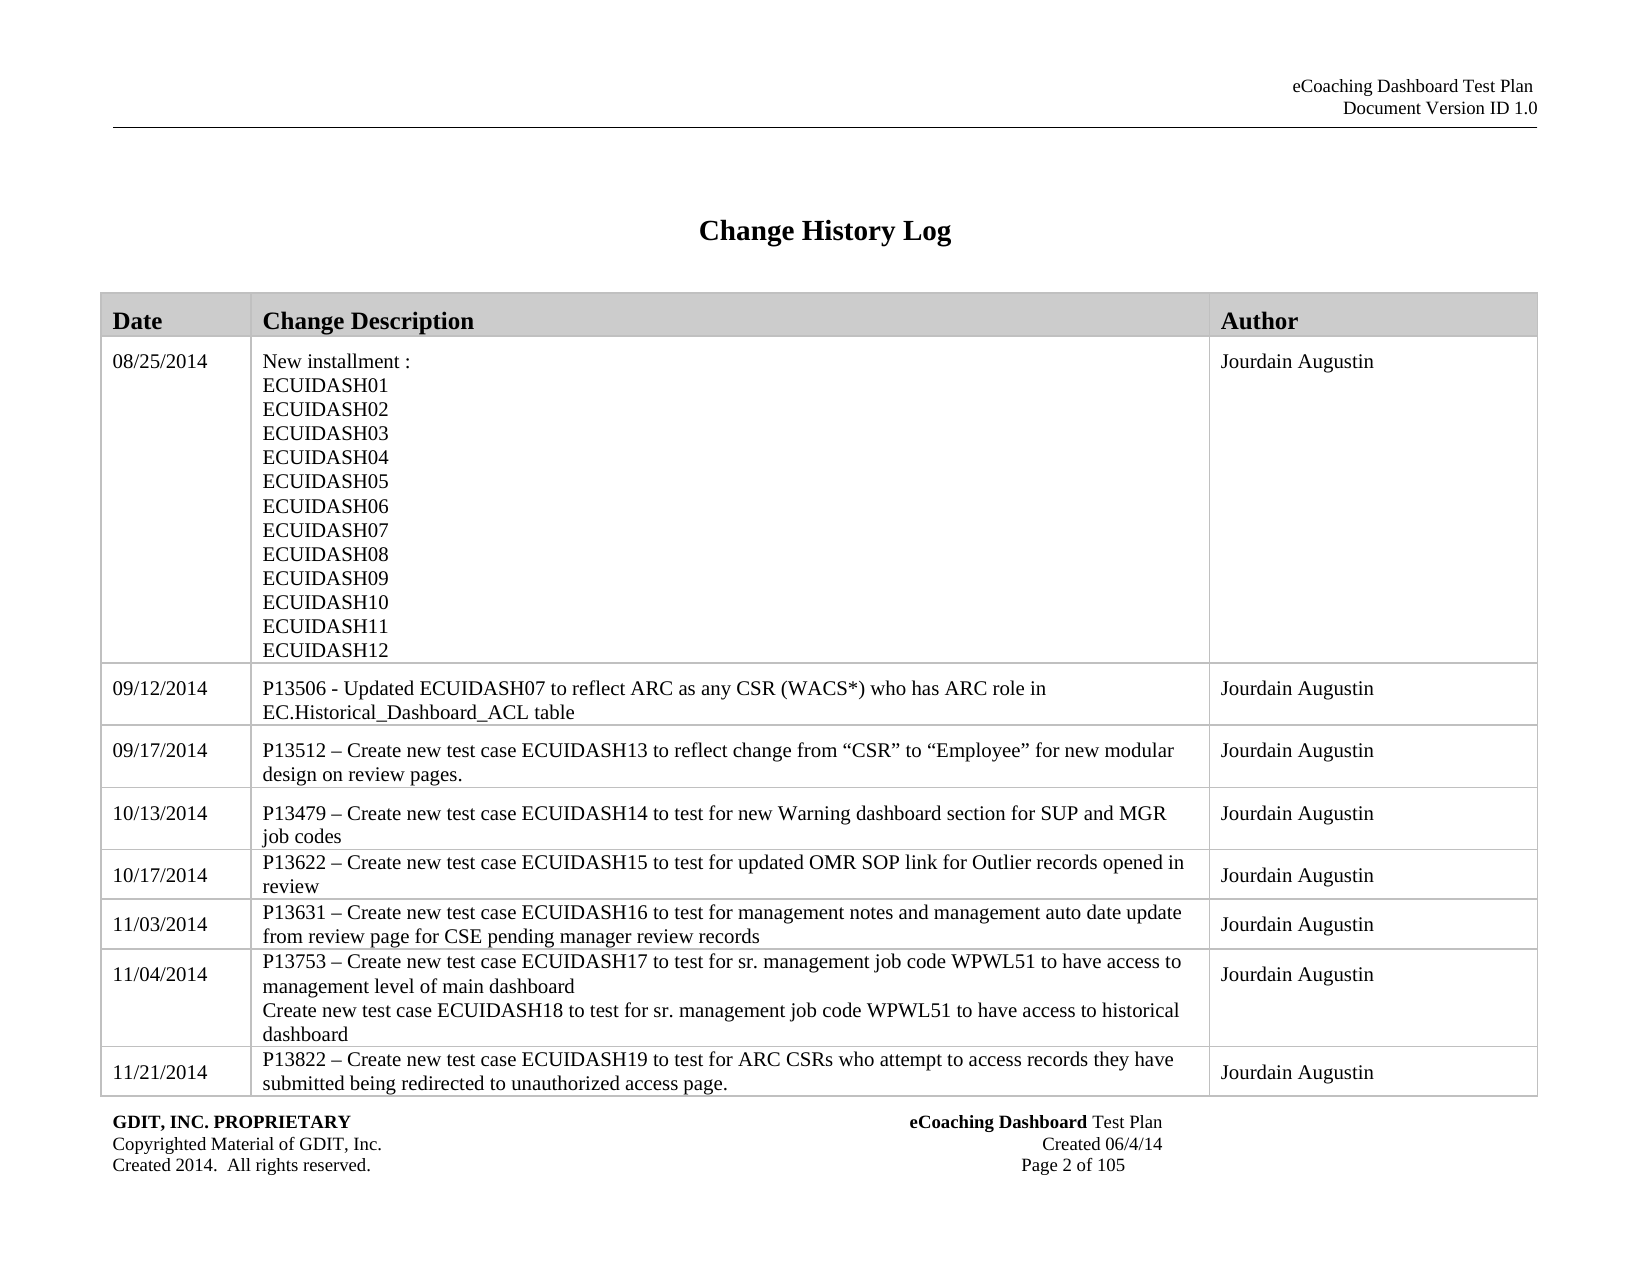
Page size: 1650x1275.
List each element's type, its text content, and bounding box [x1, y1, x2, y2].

table_cell P13512 – Create new test case ECUIDASH13 to reflect change from “CSR” to “Employee” for new modular design on review pages. [252, 726, 1209, 786]
table_cell Jourdain Augustin [1210, 726, 1537, 786]
table_header Author [1210, 294, 1537, 335]
table_header Date [102, 294, 250, 335]
table_cell 10/17/2014 [102, 850, 250, 898]
table_cell P13622 – Create new test case ECUIDASH15 to test for updated OMR SOP link for Outlier records opened in review [252, 850, 1209, 898]
table_cell Jourdain Augustin [1210, 950, 1537, 1046]
table_cell New installment : ECUIDASH01 ECUIDASH02 ECUIDASH03 ECUIDASH04 ECUIDASH05 ECUIDASH06 ECUIDASH07 ECUIDASH08 ECUIDASH09 ECUIDASH10 ECUIDASH11 ECUIDASH12 [252, 337, 1209, 662]
table_cell 10/13/2014 [102, 788, 250, 848]
text Change History Log [112, 213, 1537, 246]
table_cell P13631 – Create new test case ECUIDASH16 to test for management notes and management auto date update from review page for CSE pending manager review records [252, 900, 1209, 948]
table_cell P13506 - Updated ECUIDASH07 to reflect ARC as any CSR (WACS*) who has ARC role in EC.Historical_Dashboard_ACL table [252, 664, 1209, 724]
table_cell Jourdain Augustin [1210, 1047, 1537, 1095]
table_cell Jourdain Augustin [1210, 337, 1537, 662]
table_cell 08/25/2014 [102, 337, 250, 662]
table_cell 11/04/2014 [102, 950, 250, 1046]
table_cell P13479 – Create new test case ECUIDASH14 to test for new Warning dashboard section for SUP and MGR job codes [252, 788, 1209, 848]
table_cell Jourdain Augustin [1210, 850, 1537, 898]
table_cell P13753 – Create new test case ECUIDASH17 to test for sr. management job code WPWL51 to have access to management level of main dashboard Create new test case ECUIDASH18 to test for sr. management job code WPWL51 to have access to historical dashboard [252, 950, 1209, 1046]
table_cell 11/21/2014 [102, 1047, 250, 1095]
table_cell P13822 – Create new test case ECUIDASH19 to test for ARC CSRs who attempt to access records they have submitted being redirected to unauthorized access page. [252, 1047, 1209, 1095]
table_cell 11/03/2014 [102, 900, 250, 948]
table_cell 09/12/2014 [102, 664, 250, 724]
table_cell Jourdain Augustin [1210, 664, 1537, 724]
table_cell Jourdain Augustin [1210, 900, 1537, 948]
table_cell 09/17/2014 [102, 726, 250, 786]
table_cell Jourdain Augustin [1210, 788, 1537, 848]
table_header Change Description [252, 294, 1209, 335]
